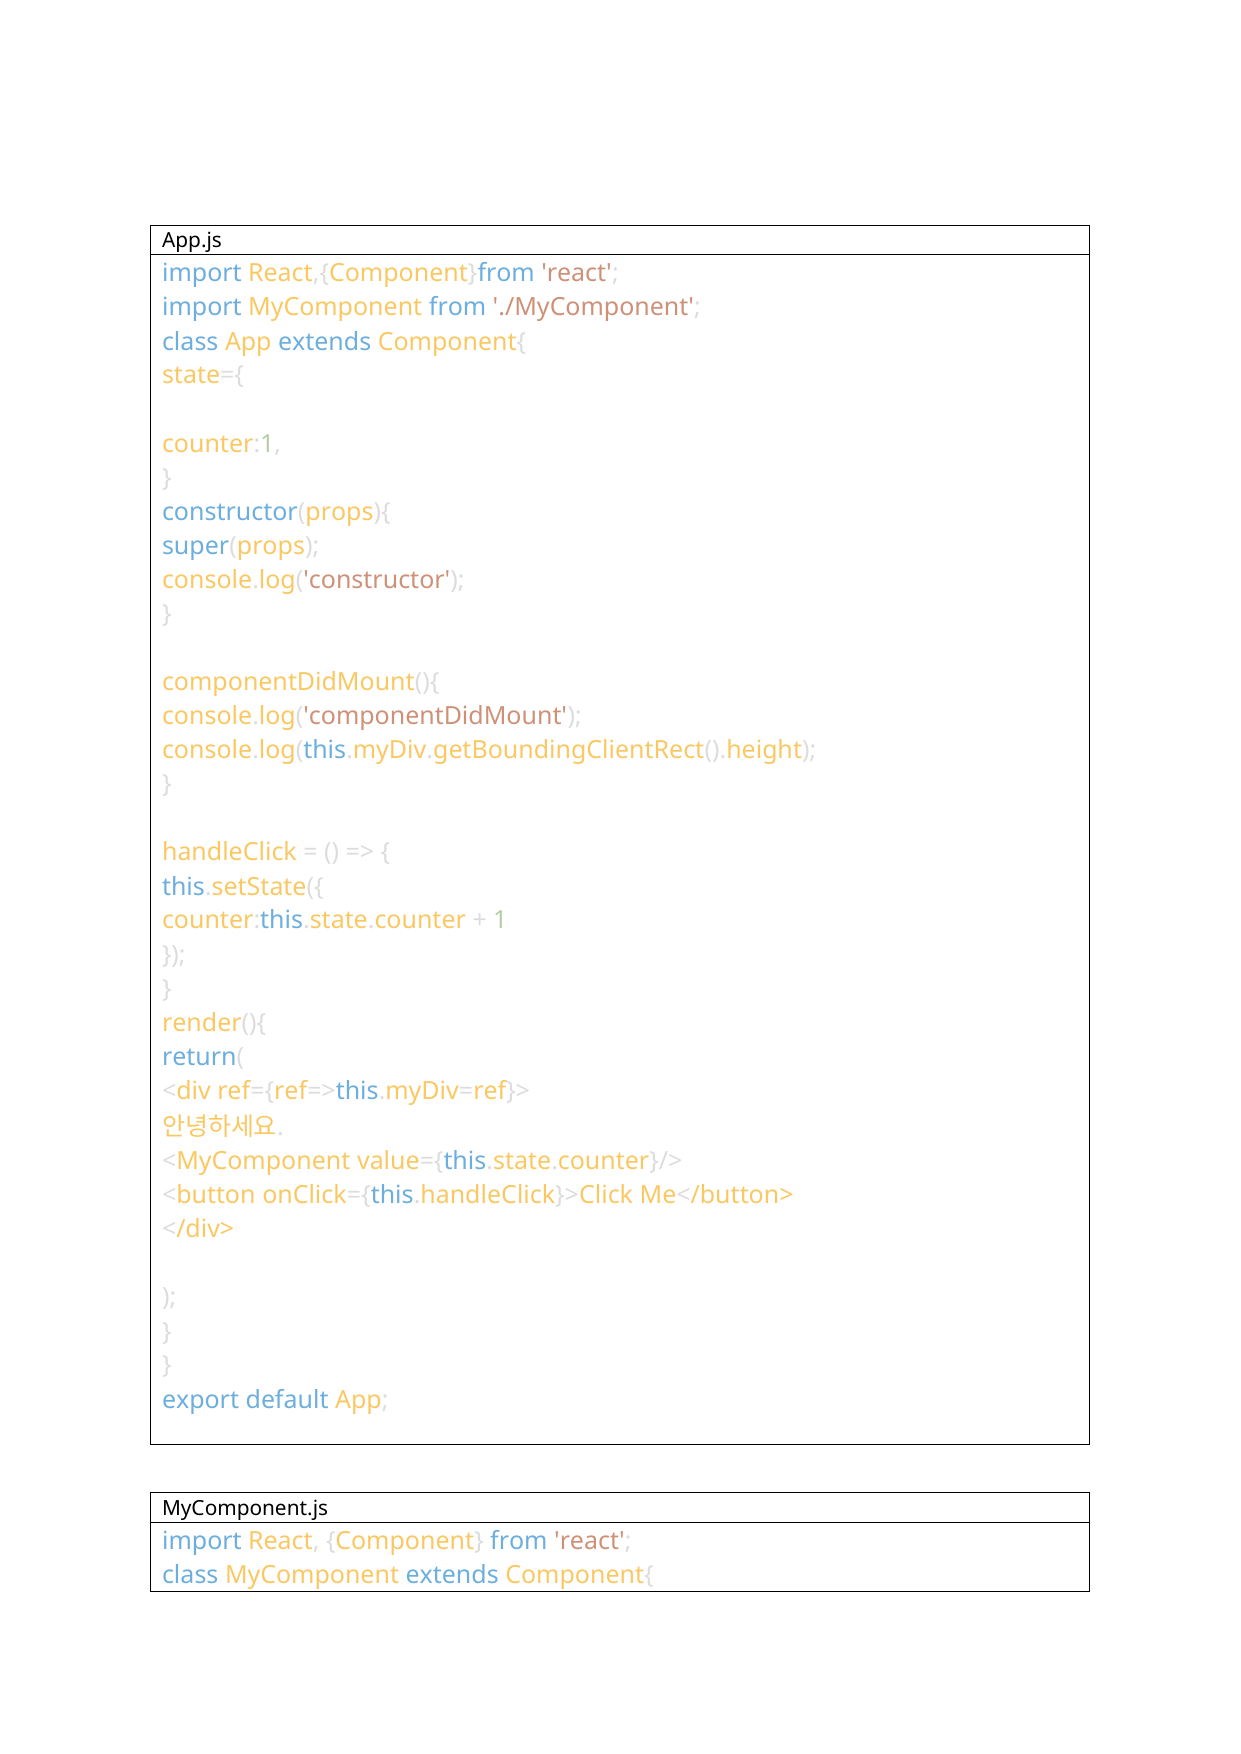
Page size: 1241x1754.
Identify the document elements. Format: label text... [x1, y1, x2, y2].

table_header App.js [151, 226, 1089, 254]
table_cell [151, 1523, 1089, 1591]
table_cell import React,{Component}from 'react'; import MyComponent from './MyComponent'; class App extends Component{ state={ counter:1, } constructor(props){ super(props); console.log('constructor'); } componentDidMount(){ console.log('componentDidMount'); console.log(this.myDiv.getBoundingClientRect().height); } handleClick = () => { this.setState({ counter:this.state.counter + 1 }); } render(){ return( <div ref={ref=>this.myDiv=ref}> 안녕하세요. <MyComponent value={this.state.counter}/> <button onClick={this.handleClick}>Click Me</button> </div> ); } } export default App; [151, 255, 1089, 1444]
table_header MyComponent.js [151, 1493, 1089, 1522]
